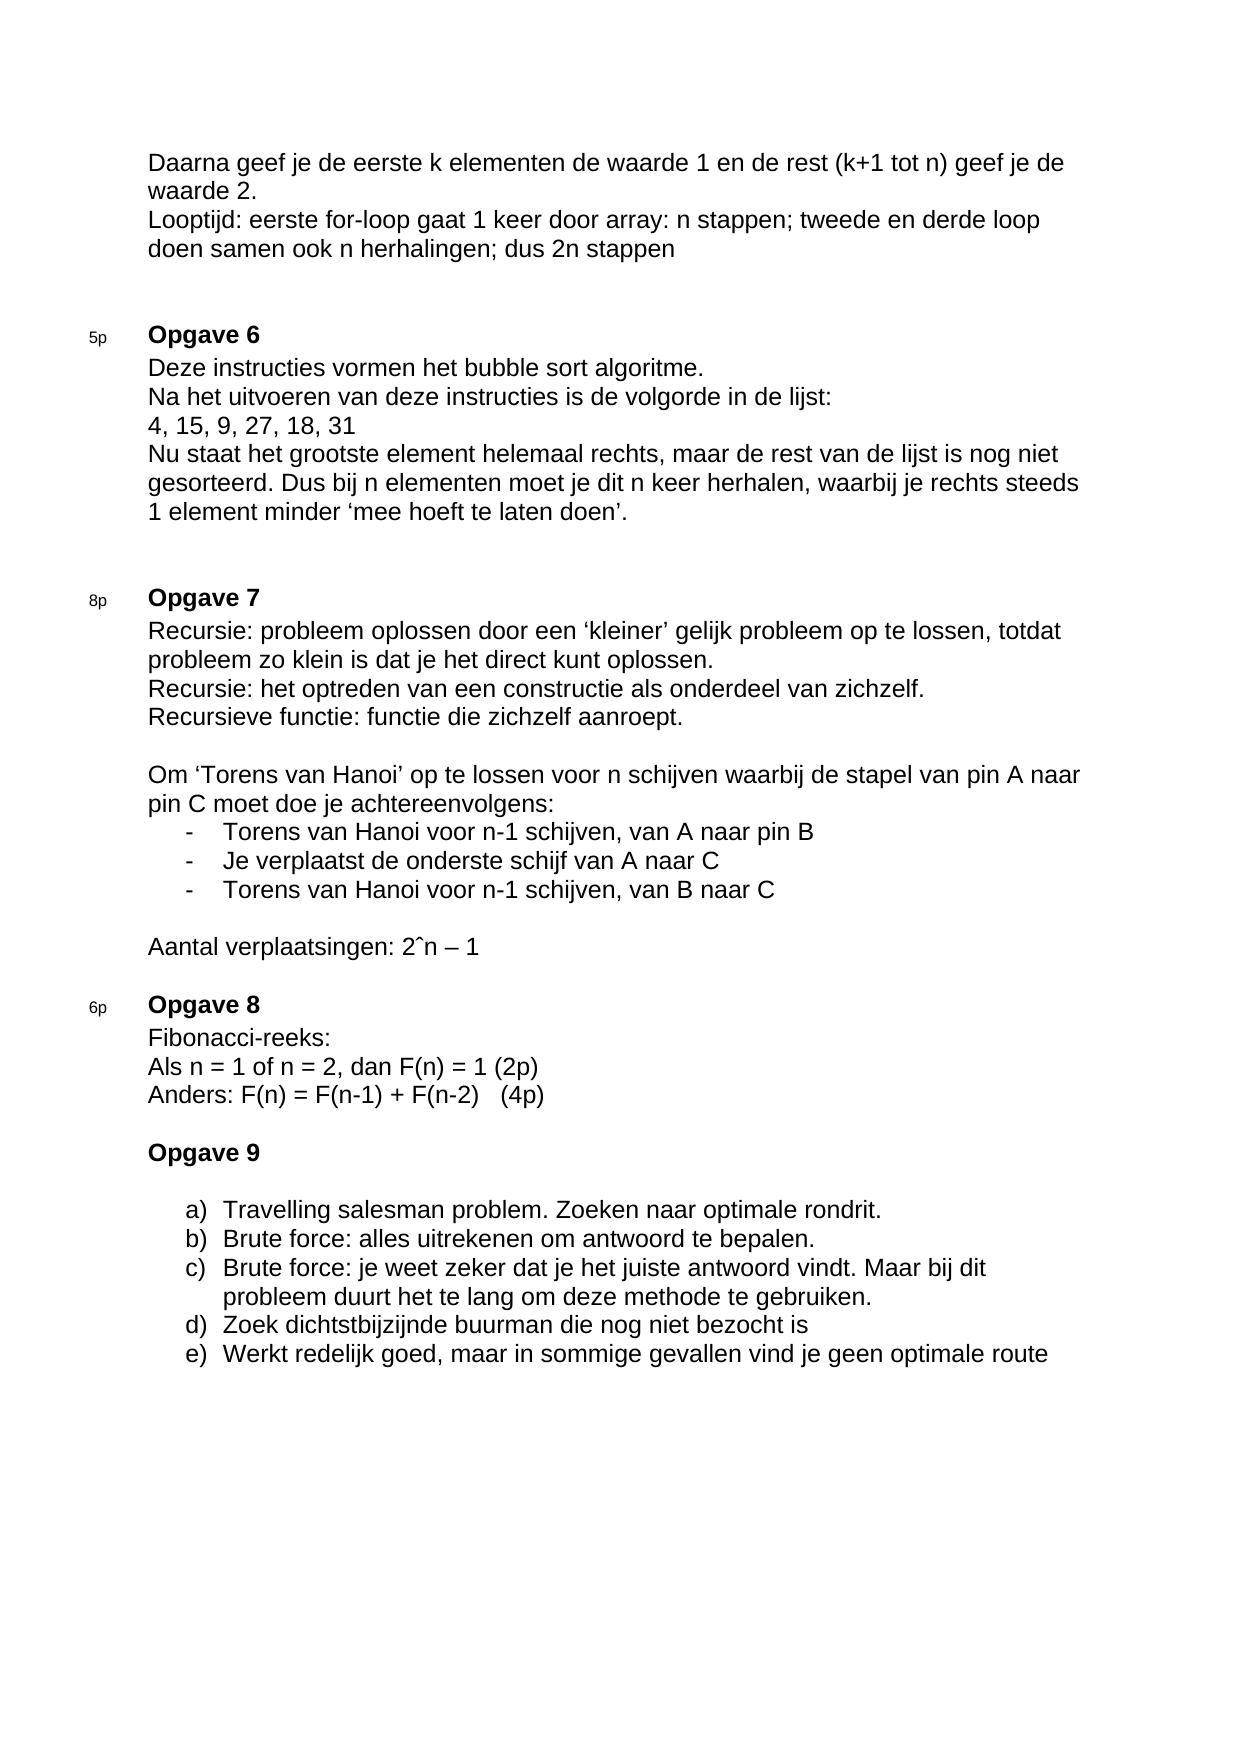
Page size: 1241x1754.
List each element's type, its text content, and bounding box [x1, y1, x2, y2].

list 4, 15, 9, 27, 18, 31 [148, 411, 1093, 439]
list Om ‘Torens van Hanoi’ op te lossen voor n schijven waarbij de stapel van pin A naar pin C moet doe je achtereenvolgens: [148, 760, 1093, 817]
list Brute force: alles uitrekenen om antwoord te bepalen. [185, 1224, 1093, 1253]
list Nu staat het grootste element helemaal rechts, maar de rest van de lijst is nog niet gesorteerd. Dus bij n elementen moet je dit n keer herhalen, waarbij je rechts steeds 1 element minder ‘mee hoeft te laten doen’. [148, 439, 1093, 526]
list Zoek dichtstbijzijnde buurman die nog niet bezocht is [185, 1310, 1093, 1339]
list Recursie: probleem oplossen door een ‘kleiner’ gelijk probleem op te lossen, totdat probleem zo klein is dat je het direct kunt oplossen. [148, 616, 1093, 674]
list Travelling salesman problem. Zoeken naar optimale rondrit. [185, 1195, 1093, 1224]
list Torens van Hanoi voor n-1 schijven, van A naar pin B [185, 817, 1093, 846]
text Fibonacci-reeks: [148, 1023, 1093, 1052]
text Als n = 1 of n = 2, dan F(n) = 1 (2p) [148, 1052, 1093, 1080]
list Torens van Hanoi voor n-1 schijven, van B naar C [185, 875, 1093, 904]
list Looptijd: eerste for-loop gaat 1 keer door array: n stappen; tweede en derde loop doen samen ook n herhalingen; dus 2n stappen [148, 205, 1093, 263]
text Opgave 9 [148, 1138, 1093, 1167]
list Je verplaatst de onderste schijf van A naar C [185, 846, 1093, 875]
text 8p Opgave 7 [88, 583, 1093, 612]
text Anders: F(n) = F(n-1) + F(n-2) (4p) [148, 1080, 1093, 1109]
list Recursie: het optreden van een constructie als onderdeel van zichzelf. [148, 674, 1093, 702]
list Recursieve functie: functie die zichzelf aanroept. [148, 702, 1093, 731]
list Deze instructies vormen het bubble sort algoritme. [148, 353, 1093, 382]
list Werkt redelijk goed, maar in sommige gevallen vind je geen optimale route [185, 1339, 1093, 1368]
list Na het uitvoeren van deze instructies is de volgorde in de lijst: [148, 382, 1093, 411]
list Brute force: je weet zeker dat je het juiste antwoord vindt. Maar bij dit probleem duurt het te lang om deze methode te gebruiken. [185, 1253, 1093, 1310]
text 5p Opgave 6 [88, 320, 1093, 349]
text Aantal verplaatsingen: 2ˆn – 1 [148, 932, 1093, 961]
text 6p Opgave 8 [88, 990, 1093, 1019]
list Daarna geef je de eerste k elementen de waarde 1 en de rest (k+1 tot n) geef je de waarde 2. [148, 148, 1093, 205]
